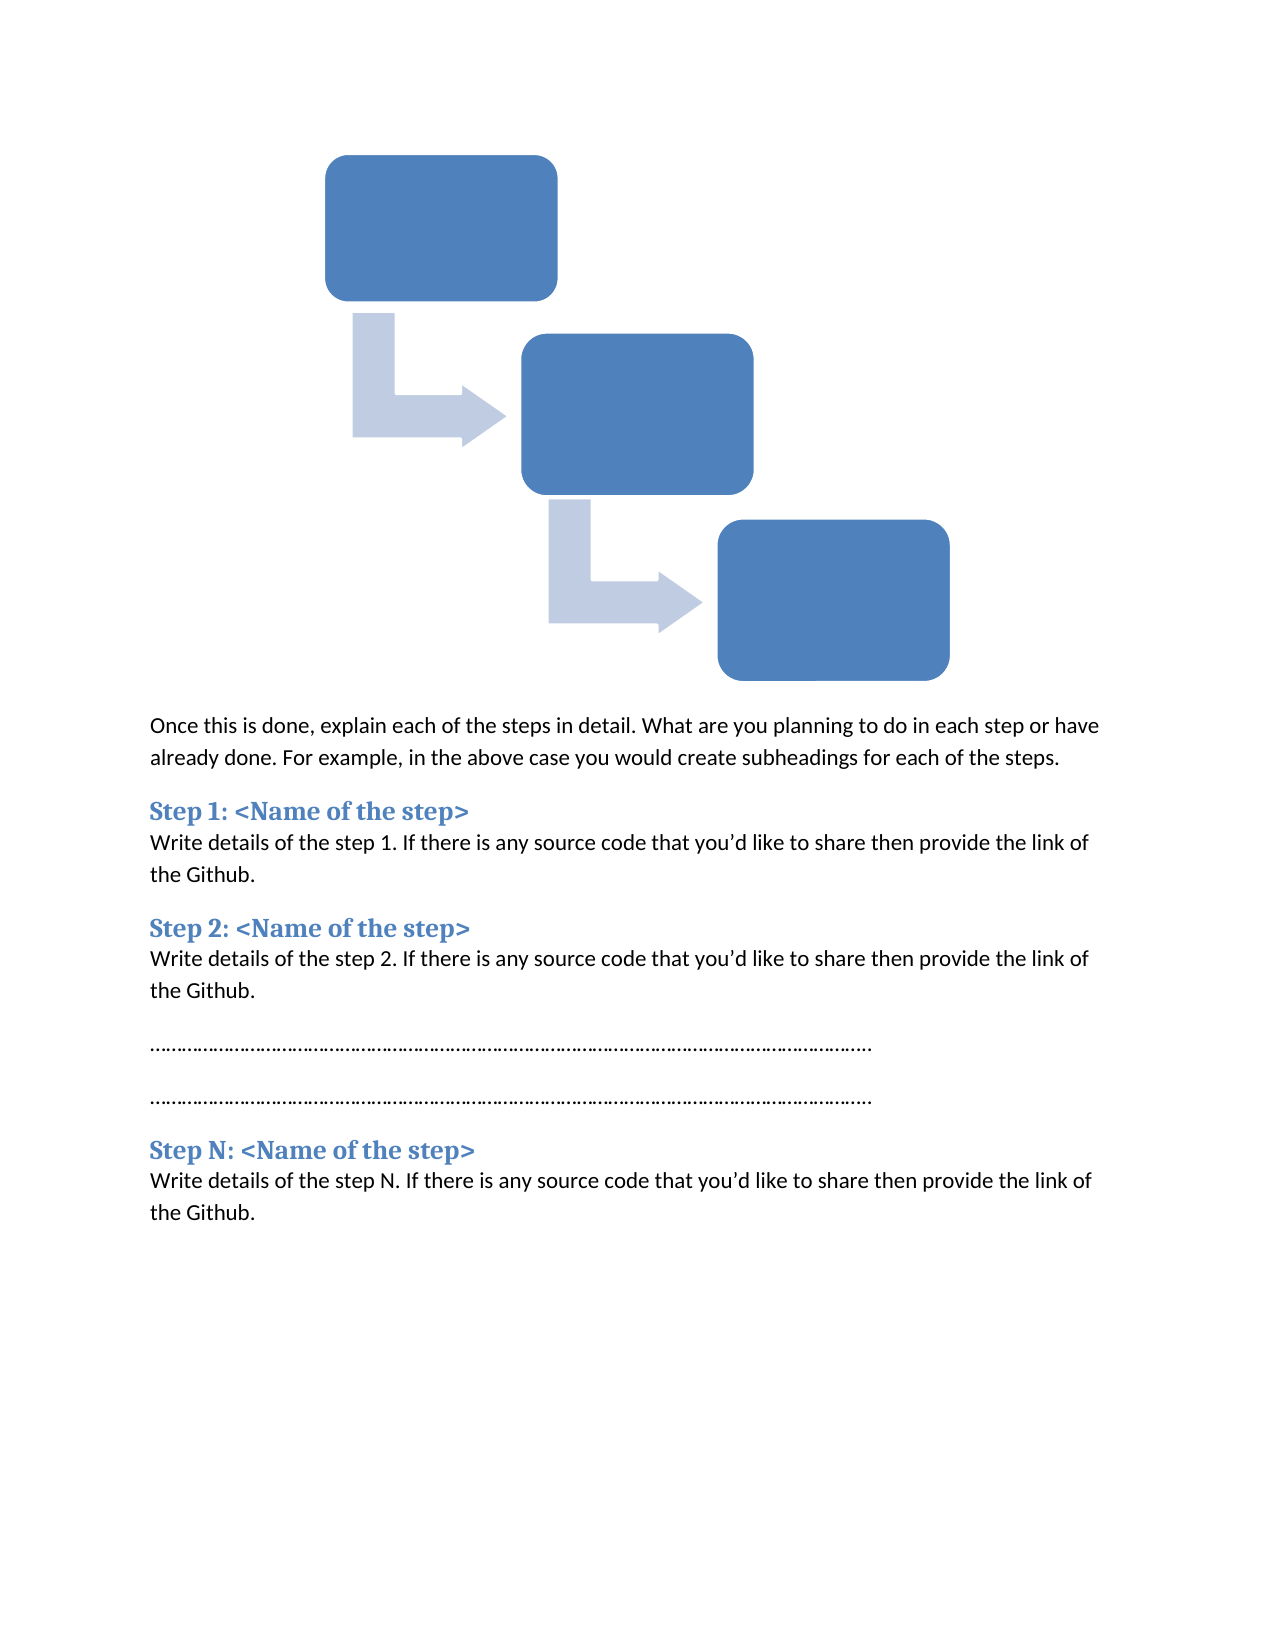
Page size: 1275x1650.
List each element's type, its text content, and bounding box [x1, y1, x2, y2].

subtitle Step N: <Name of the step> [150, 1135, 1125, 1166]
text ……………………………………………………………………………………………………………………….. [150, 1082, 1125, 1110]
text Once this is done, explain each of the steps in detail. What are you planning to do in each step or have already done. For example, in the above case you would create subheadings for each of the steps. [150, 711, 1125, 771]
subtitle Step 2: <Name of the step> [150, 913, 1125, 944]
text Write details of the step N. If there is any source code that you’d like to share then provide the link of the Github. [150, 1166, 1125, 1227]
text Write details of the step 2. If there is any source code that you’d like to share then provide the link of the Github. [150, 944, 1125, 1004]
text ……………………………………………………………………………………………………………………….. [150, 1029, 1125, 1057]
subtitle Step 1: <Name of the step> [150, 796, 1125, 828]
text Write details of the step 1. If there is any source code that you’d like to share then provide the link of the Github. [150, 828, 1125, 888]
